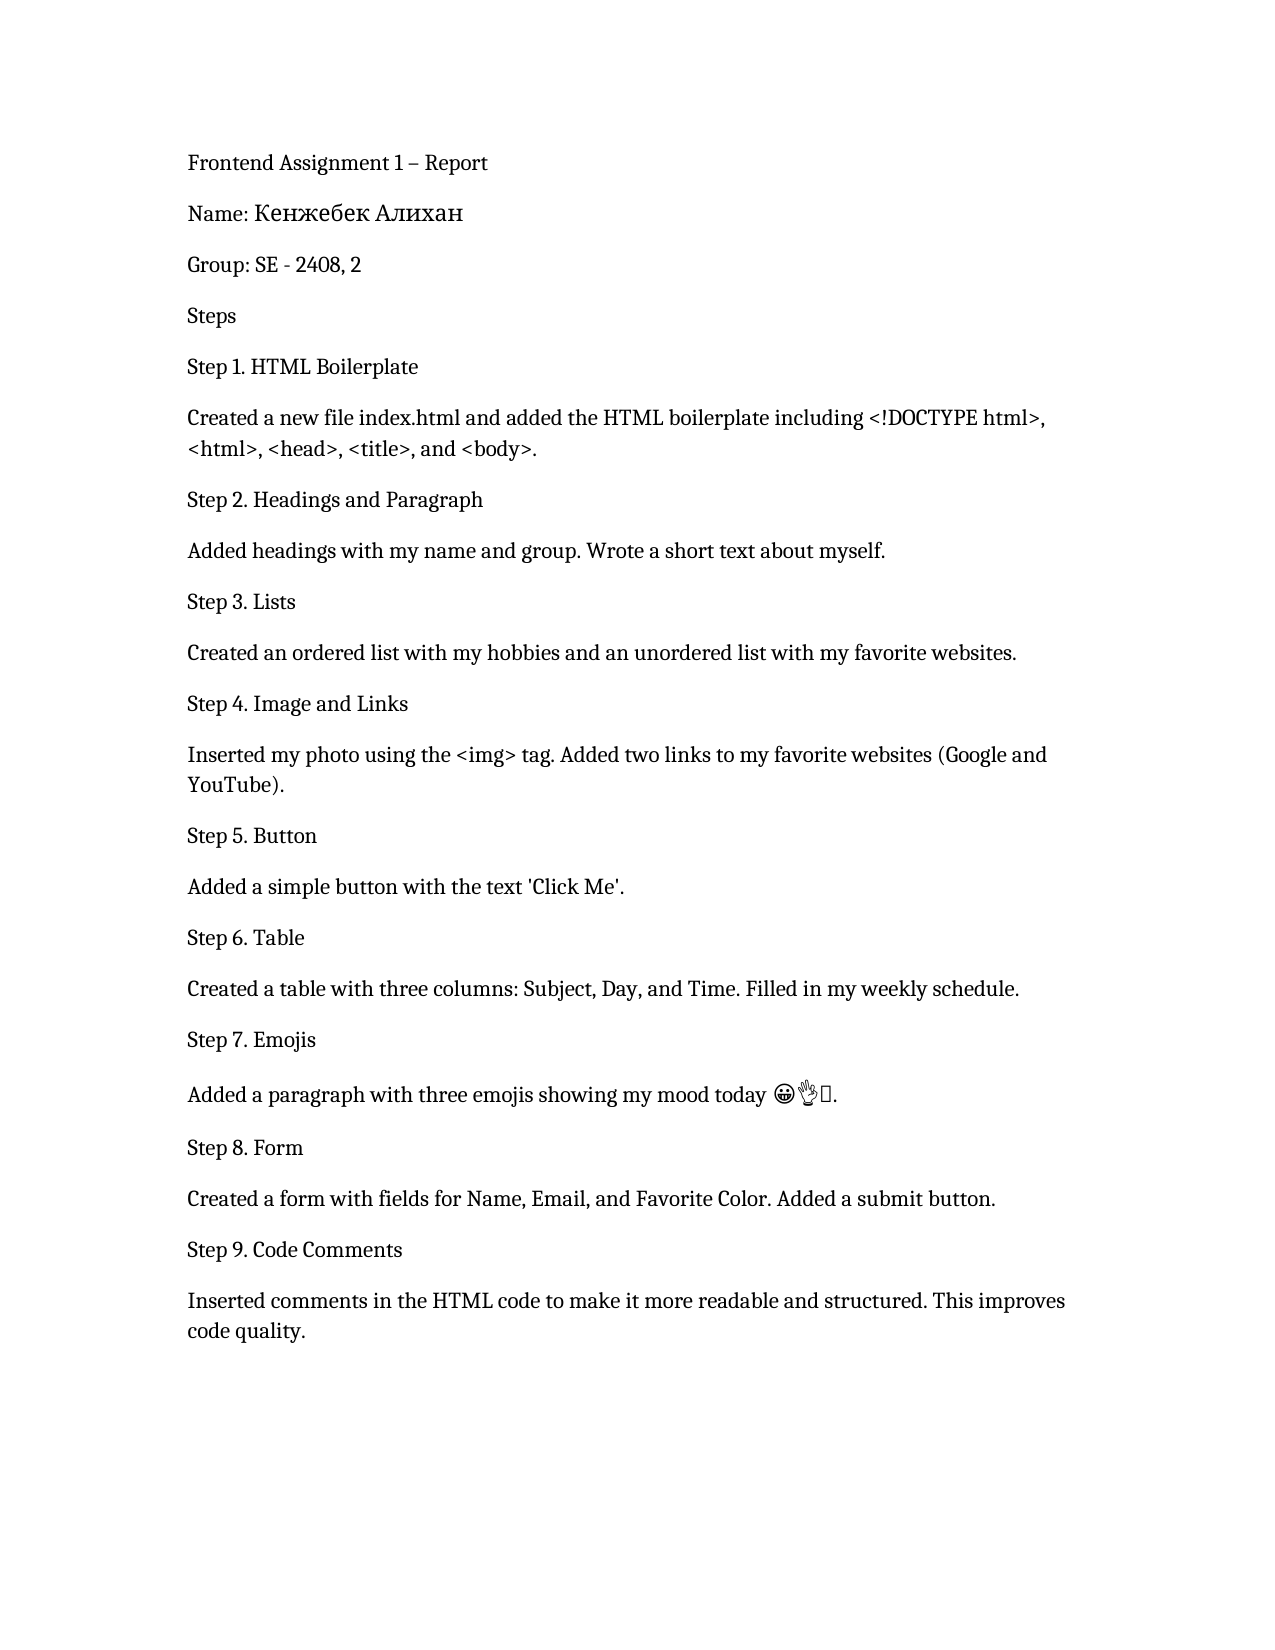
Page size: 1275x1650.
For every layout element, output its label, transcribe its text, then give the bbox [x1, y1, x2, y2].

text Created an ordered list with my hobbies and an unordered list with my favorite websites. [187, 639, 1087, 666]
text Frontend Assignment 1 – Report [187, 150, 1087, 176]
text Step 2. Headings and Paragraph [187, 486, 1087, 513]
text Added a paragraph with three emojis showing my mood today 😀👌🔥. [187, 1078, 1087, 1109]
text Step 1. HTML Boilerplate [187, 354, 1087, 381]
text Group: SE - 2408, 2 [187, 252, 1087, 278]
text Inserted comments in the HTML code to make it more readable and structured. This improves code quality. [187, 1288, 1087, 1405]
text Added headings with my name and group. Wrote a short text about myself. [187, 537, 1087, 564]
text Step 9. Code Comments [187, 1237, 1087, 1263]
text Step 3. Lists [187, 588, 1087, 615]
text Name: Кенжебек Алихан [187, 201, 1087, 227]
text Created a table with three columns: Subject, Day, and Time. Filled in my weekly schedule. [187, 976, 1087, 1002]
text Step 4. Image and Links [187, 691, 1087, 717]
text Steps [187, 303, 1087, 329]
text Step 6. Table [187, 925, 1087, 951]
text Created a form with fields for Name, Email, and Favorite Color. Added a submit button. [187, 1186, 1087, 1212]
text Created a new file index.html and added the HTML boilerplate including <!DOCTYPE html>, <html>, <head>, <title>, and <body>. [187, 405, 1087, 462]
text Inserted my photo using the <img> tag. Added two links to my favorite websites (Google and YouTube). [187, 742, 1087, 798]
text Step 5. Button [187, 823, 1087, 849]
text Step 7. Emojis [187, 1027, 1087, 1053]
text Step 8. Form [187, 1135, 1087, 1161]
text Added a simple button with the text 'Click Me'. [187, 874, 1087, 900]
